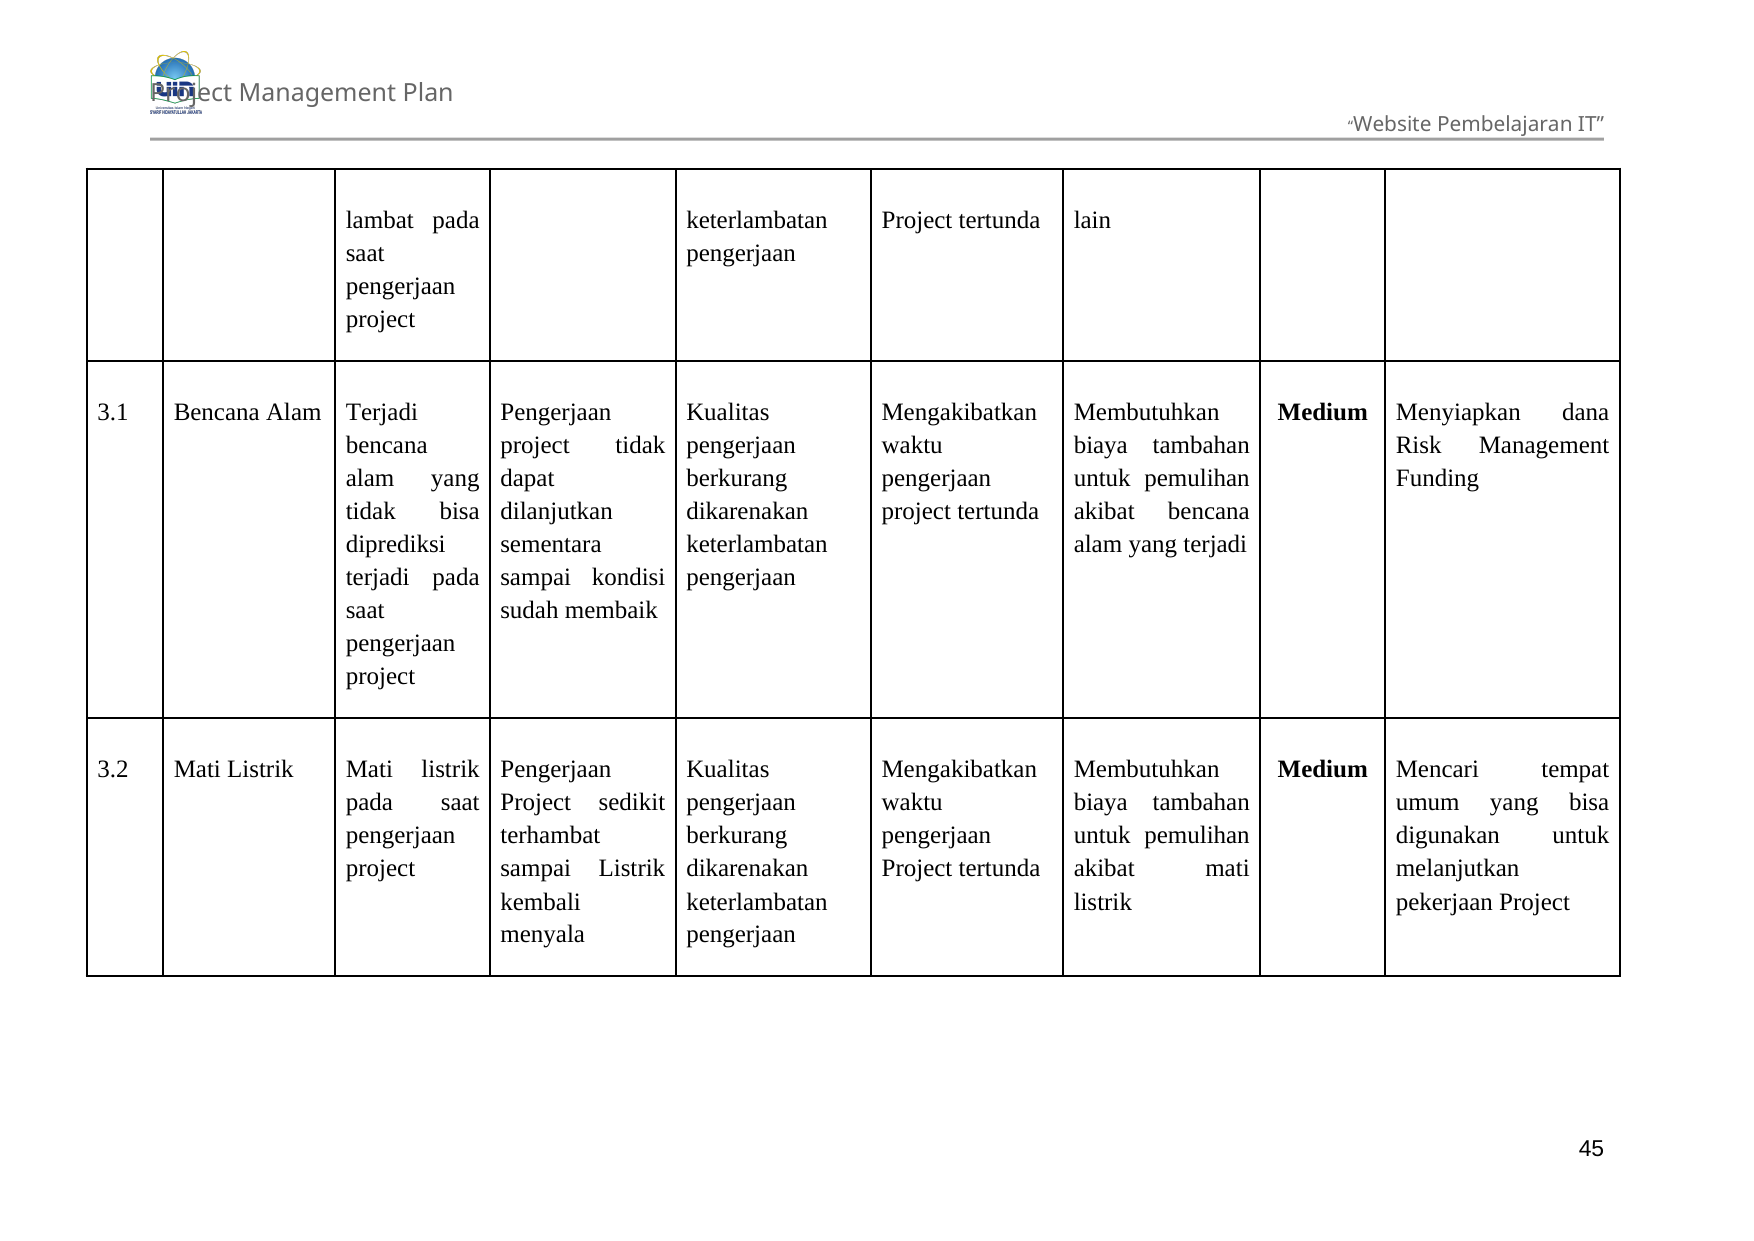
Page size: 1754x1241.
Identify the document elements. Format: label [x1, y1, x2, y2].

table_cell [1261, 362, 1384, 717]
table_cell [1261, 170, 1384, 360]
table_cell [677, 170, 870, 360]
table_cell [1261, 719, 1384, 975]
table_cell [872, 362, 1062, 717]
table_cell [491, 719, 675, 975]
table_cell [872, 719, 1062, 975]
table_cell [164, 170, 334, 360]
picture [150, 51, 202, 114]
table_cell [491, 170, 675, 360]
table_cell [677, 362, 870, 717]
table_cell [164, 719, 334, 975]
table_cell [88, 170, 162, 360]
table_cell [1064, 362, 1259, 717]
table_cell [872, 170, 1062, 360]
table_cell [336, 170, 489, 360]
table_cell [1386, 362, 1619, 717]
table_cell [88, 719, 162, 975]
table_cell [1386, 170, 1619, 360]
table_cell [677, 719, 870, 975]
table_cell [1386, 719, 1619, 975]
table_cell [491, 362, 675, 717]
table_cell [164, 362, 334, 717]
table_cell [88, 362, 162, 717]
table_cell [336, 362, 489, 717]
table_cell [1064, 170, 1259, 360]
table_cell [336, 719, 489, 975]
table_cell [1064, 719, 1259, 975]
